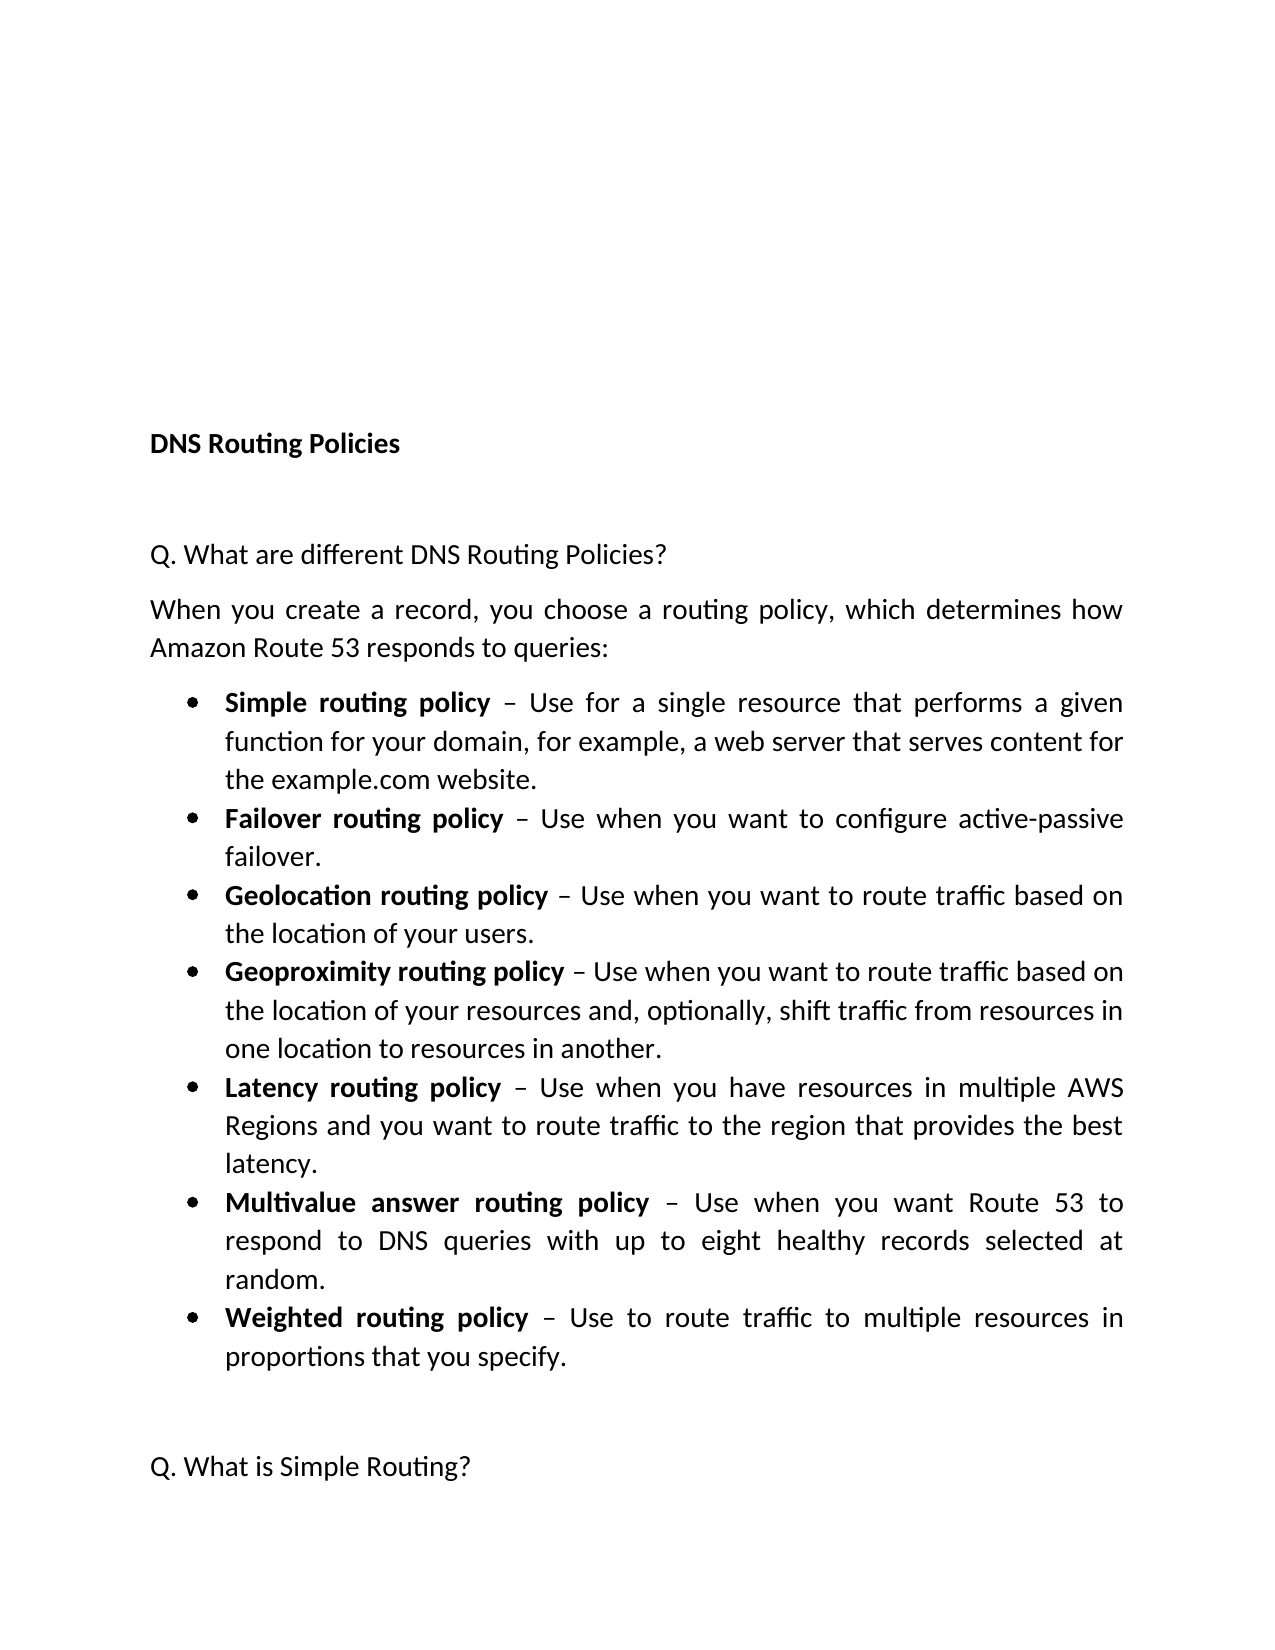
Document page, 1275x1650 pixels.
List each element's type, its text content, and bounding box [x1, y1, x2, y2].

list Geoproximity routing policy – Use when you want to route traffic based on the location of your resources and, optionally, shift traffic from resources in one location to resources in another. [187, 953, 1125, 1066]
list Multivalue answer routing policy – Use when you want Route 53 to respond to DNS queries with up to eight healthy records selected at random. [187, 1184, 1125, 1297]
text Q. What is Simple Routing? [150, 1448, 1125, 1484]
list Latency routing policy – Use when you have resources in multiple AWS Regions and you want to route traffic to the region that provides the best latency. [187, 1069, 1125, 1181]
text DNS Routing Policies [150, 426, 1125, 461]
list Geolocation routing policy – Use when you want to route traffic based on the location of your users. [187, 877, 1125, 951]
list Simple routing policy – Use for a single resource that performs a given function for your domain, for example, a web server that serves content for the example.com website. [187, 684, 1125, 797]
list Weighted routing policy – Use to route traffic to multiple resources in proportions that you specify. [187, 1299, 1125, 1373]
text When you create a record, you choose a routing policy, which determines how Amazon Route 53 responds to queries: [150, 591, 1125, 665]
list Failover routing policy – Use when you want to configure active-passive failover. [187, 800, 1125, 874]
text Q. What are different DNS Routing Policies? [150, 536, 1125, 571]
